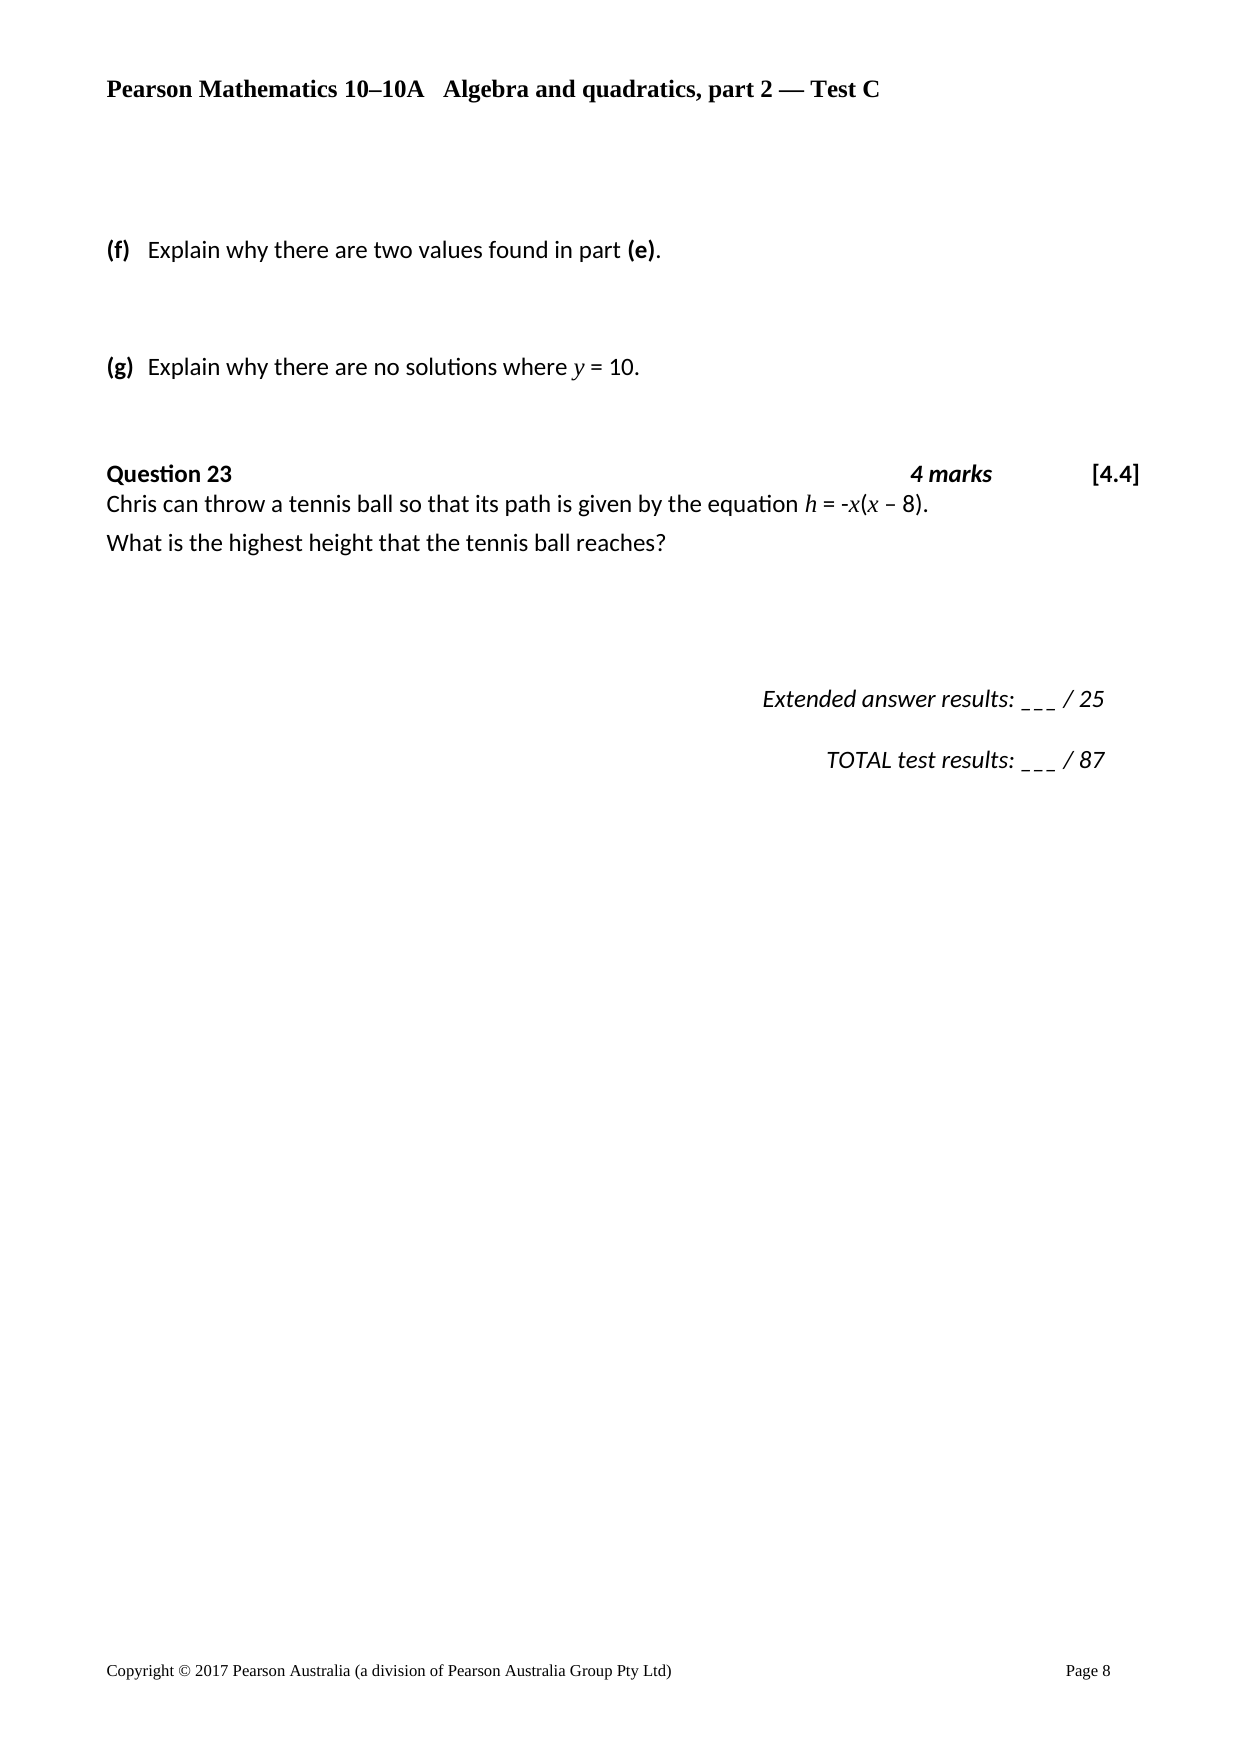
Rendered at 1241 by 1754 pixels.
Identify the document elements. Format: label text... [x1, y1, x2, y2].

text What is the highest height that the tennis ball reaches? [106, 527, 1134, 558]
text TOTAL test results: ___ / 87 [106, 744, 1104, 774]
text (g) Explain why there are no solutions where y = 10. [106, 351, 1134, 382]
text Chris can throw a tennis ball so that its path is given by the equation h = -x(x – 8). [106, 489, 1134, 519]
text Extended answer results: ___ / 25 [106, 683, 1104, 713]
text (f) Explain why there are two values found in part (e). [106, 235, 1134, 265]
subtitle Question 23 4 marks [4.4] [106, 458, 1134, 489]
